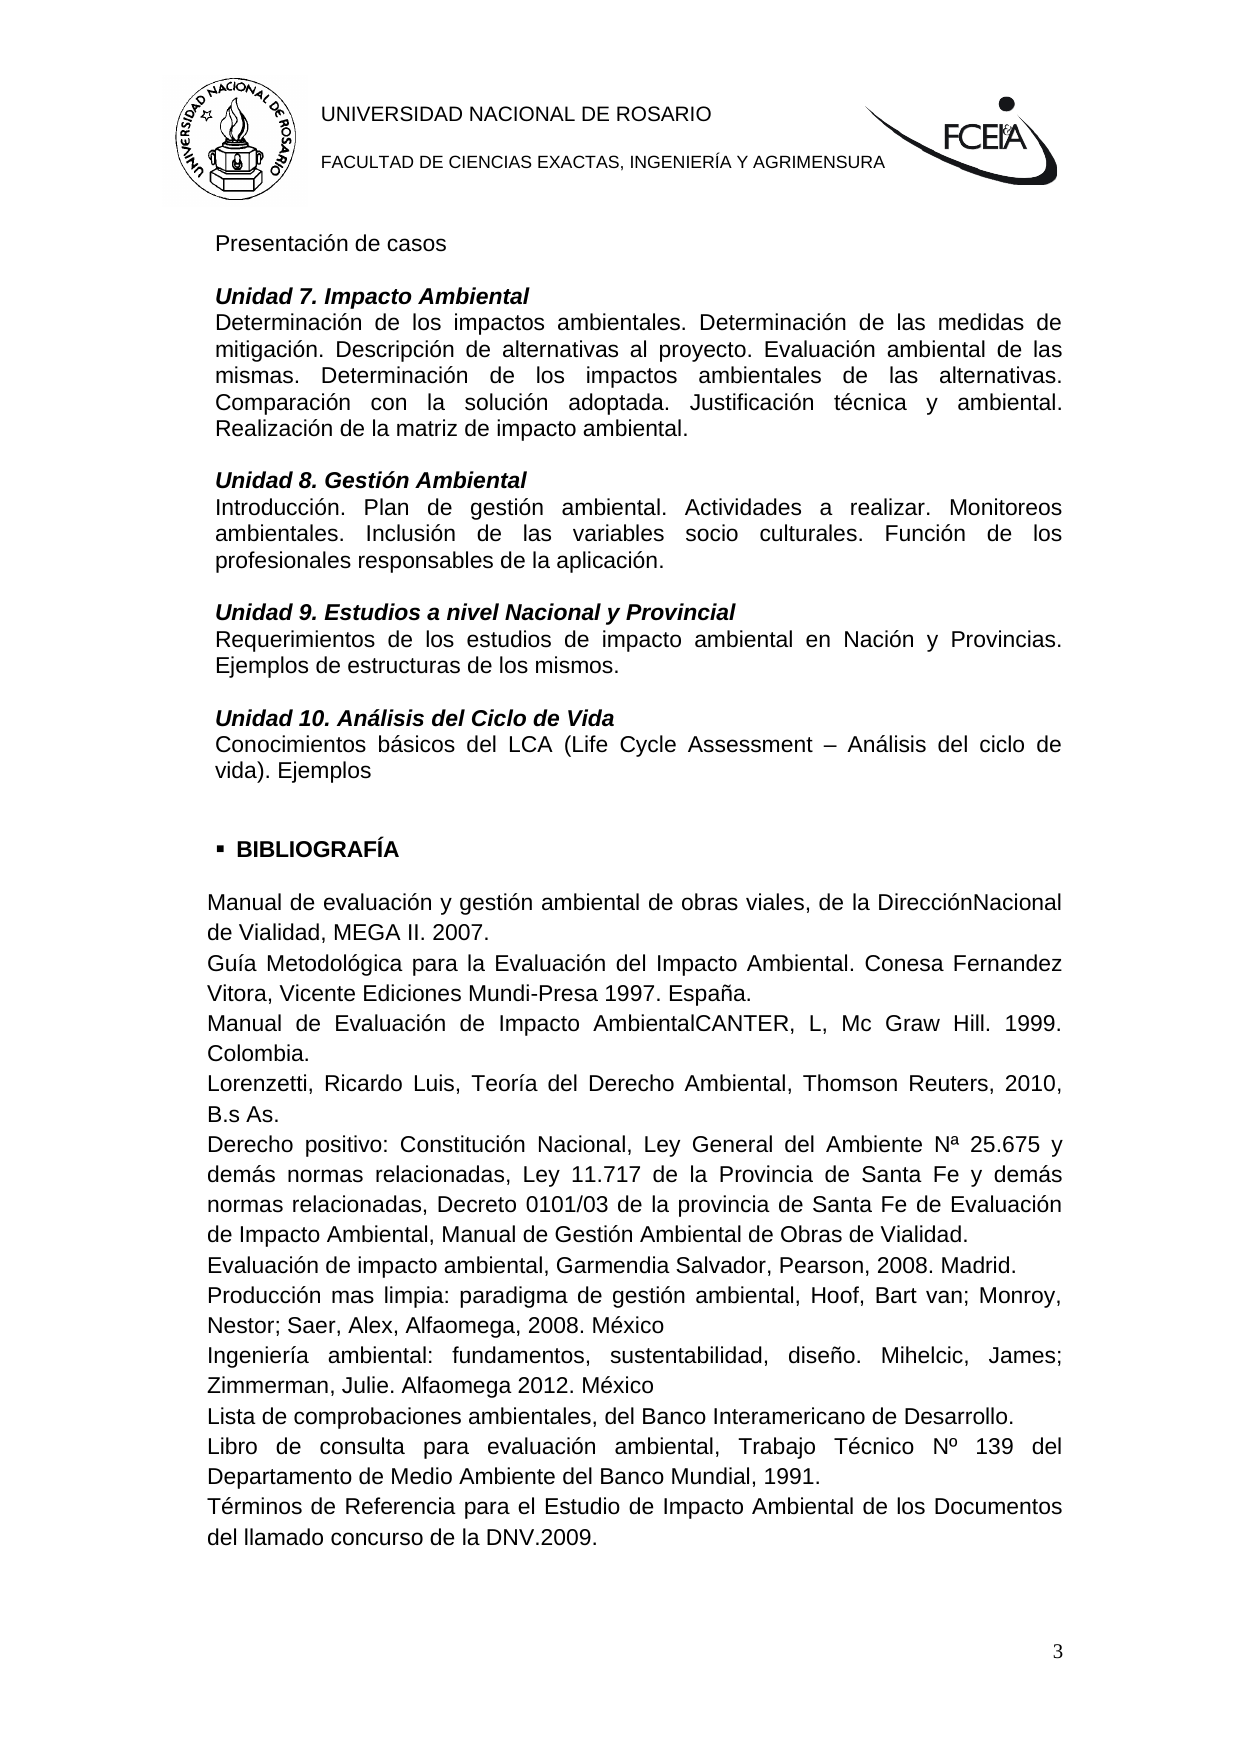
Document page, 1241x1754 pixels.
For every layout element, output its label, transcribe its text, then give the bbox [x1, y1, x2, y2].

text Lorenzetti, Ricardo Luis, Teoría del Derecho Ambiental, Thomson Reuters, 2010, B.s As. [207, 1070, 1063, 1127]
picture [162, 75, 308, 207]
text Guía Metodológica para la Evaluación del Impacto Ambiental. Conesa Fernandez Vitora, Vicente Ediciones Mundi-Presa 1997. España. [207, 949, 1063, 1006]
text Derecho positivo: Constitución Nacional, Ley General del Ambiente Nª 25.675 y demás normas relacionadas, Ley 11.717 de la Provincia de Santa Fe y demás normas relacionadas, Decreto 0101/03 de la provincia de Santa Fe de Evaluación de Impacto Ambiental, Manual de Gestión Ambiental de Obras de Vialidad. [207, 1131, 1063, 1248]
text Ingeniería ambiental: fundamentos, sustentabilidad, diseño. Mihelcic, James; Zimmerman, Julie. Alfaomega 2012. México [207, 1342, 1063, 1399]
text Manual de evaluación y gestión ambiental de obras viales, de de Vialidad, MEGA II. 2007. [207, 889, 1063, 946]
text Lista de comprobaciones ambientales, del Banco Interamericano de Desarrollo. [207, 1403, 1063, 1429]
text Presentación de casos [215, 230, 1063, 257]
text Unidad 8. Gestión Ambiental [215, 467, 1063, 494]
text Introducción. Plan de gestión ambiental. Actividades a realizar. Monitoreos ambientales. Inclusión de las variables socio culturales. Función de los profesionales responsables de la aplicación. [215, 494, 1063, 573]
text Términos de Referencia para el Estudio de Impacto Ambiental de los Documentos del llamado concurso de la DNV.2009. [207, 1493, 1063, 1550]
text Libro de consulta para evaluación ambiental, Trabajo Técnico Nº 139 del Departamento de Medio Ambiente del Banco Mundial, 1991. [207, 1433, 1063, 1489]
text Unidad 7. Impacto Ambiental [215, 283, 1063, 309]
text Conocimientos básicos del LCA (Life Cycle Assessment – Análisis del ciclo de vida). Ejemplos [215, 731, 1063, 784]
text Determinación de los impactos ambientales. Determinación de las medidas de mitigación. Descripción de alternativas al proyecto. Evaluación ambiental de las mismas. Determinación de los impactos ambientales de las alternativas. Comparación con la solución adoptada. Justificación técnica y ambiental. Realización de la matriz de impacto ambiental. [215, 309, 1063, 441]
text Producción mas limpia: paradigma de gestión ambiental, Hoof, Bart van; Monroy, Nestor; Saer, Alex, Alfaomega, 2008. México [207, 1282, 1063, 1338]
text Unidad 9. Estudios a nivel Nacional y Provincial [215, 599, 1063, 626]
text Evaluación de impacto ambiental, Garmendia Salvador, Pearson, 2008. Madrid. [207, 1252, 1063, 1278]
text Requerimientos de los estudios de impacto ambiental en Nación y Provincias. Ejemplos de estructuras de los mismos. [215, 626, 1063, 678]
list BIBLIOGRAFÍA [215, 836, 1063, 863]
text Manual de Evaluación de Impacto AmbientalCANTER, L, Mc Graw Hill. 1999. Colombia. [207, 1010, 1063, 1067]
text Unidad 10. Análisis del Ciclo de Vida [215, 705, 1063, 731]
